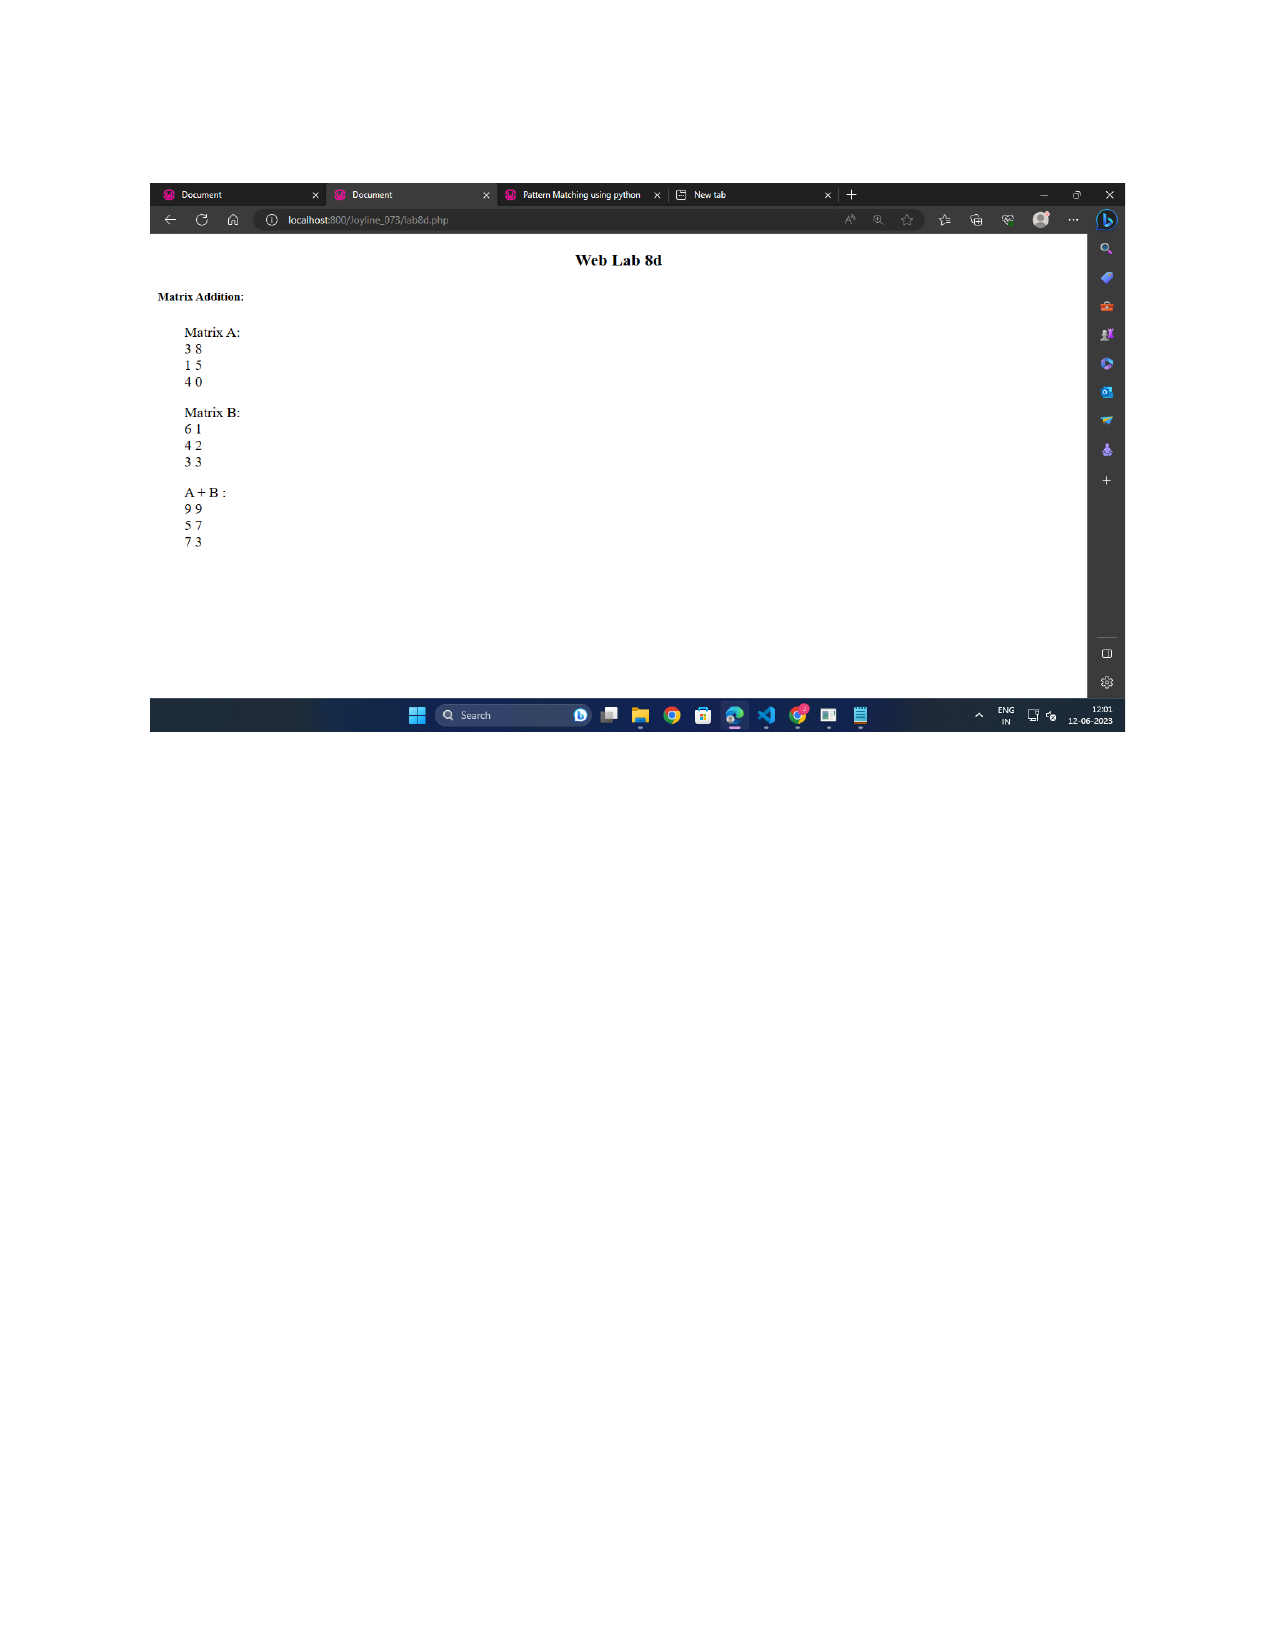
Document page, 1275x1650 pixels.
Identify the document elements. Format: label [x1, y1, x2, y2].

picture [150, 183, 1125, 732]
